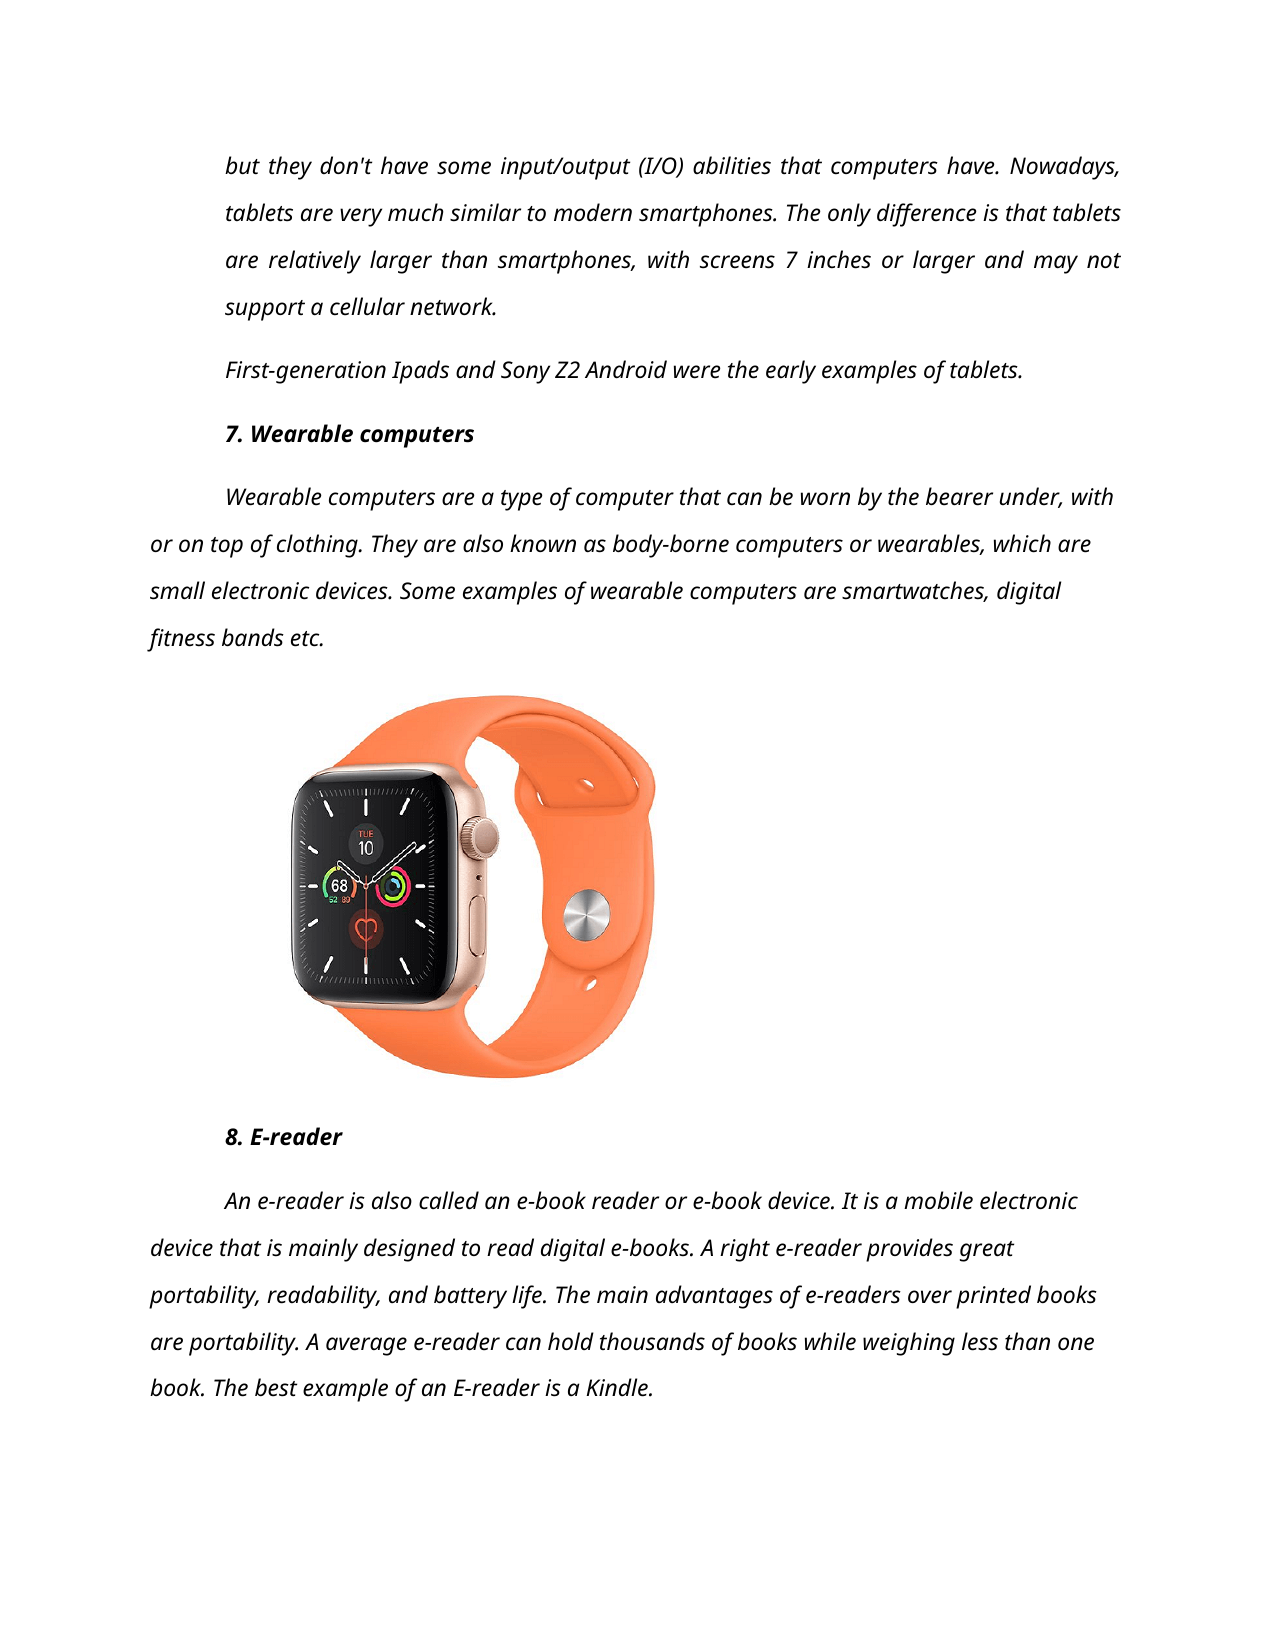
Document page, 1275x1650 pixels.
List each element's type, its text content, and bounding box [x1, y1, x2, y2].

text An e-reader is also called an e-book reader or e-book device. It is a mobile electronic device that is mainly designed to read digital e-books. A right e-reader provides great portability, readability, and battery life. The main advantages of e-readers over printed books are portability. A average e-reader can hold thousands of books while weighing less than one book. The best example of an E-reader is a Kindle. [150, 1185, 1125, 1403]
text 8. E-reader [150, 1121, 1125, 1152]
picture [230, 685, 717, 1091]
text 7. Wearable computers [150, 418, 1125, 449]
text First-generation Ipads and Sony Z2 Android were the early examples of tablets. [150, 354, 1125, 385]
